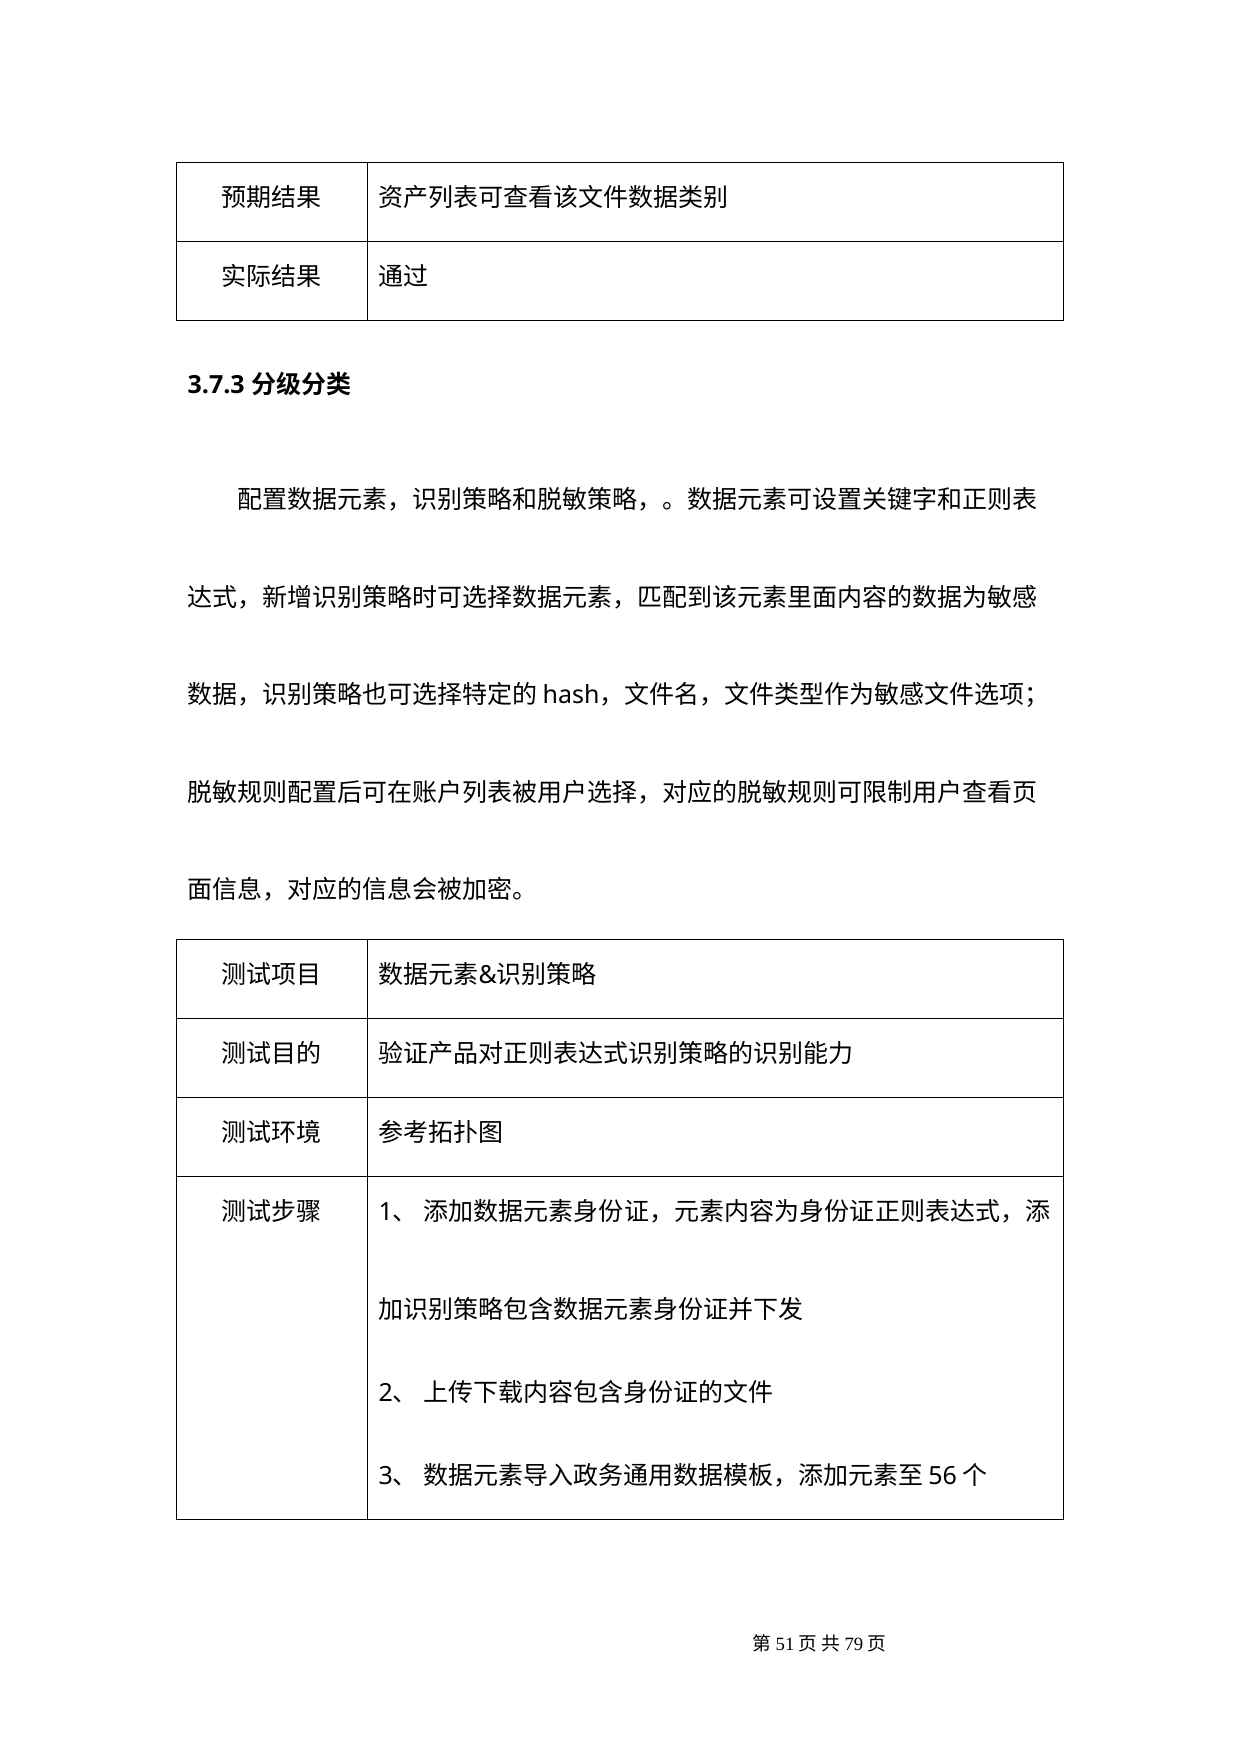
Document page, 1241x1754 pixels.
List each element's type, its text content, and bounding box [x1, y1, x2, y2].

table_cell 测试环境 [177, 1098, 367, 1176]
table_cell 测试步骤 [177, 1177, 367, 1519]
table_cell 预期结果 [177, 163, 367, 241]
subtitle 3.7.3 分级分类 [187, 351, 1028, 416]
table_header 测试项目 [177, 940, 367, 1018]
table_cell 测试目的 [177, 1019, 367, 1097]
table_cell 验证产品对正则表达式识别策略的识别能力 [368, 1019, 1063, 1097]
table_cell 参考拓扑图 [368, 1098, 1063, 1176]
table_header 数据元素&识别策略 [368, 940, 1063, 1018]
table_cell 资产列表可查看该文件数据类别 [368, 163, 1063, 241]
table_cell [368, 1177, 1063, 1519]
table_cell 通过 [368, 242, 1063, 320]
table_cell 实际结果 [177, 242, 367, 320]
text 配置数据元素，识别策略和脱敏策略，。数据元素可设置关键字和正则表达式，新增识别策略时可选择数据元素，匹配到该元素里面内容的数据为敏感数据，识别策略也可选择特定的hash，文件名，文件类型作为敏感文件选项；脱敏规则配置后可在账户列表被用户选择，对应的脱敏规则可限制用户查看页面信息，对应的信息会被加密。 [187, 466, 1053, 921]
